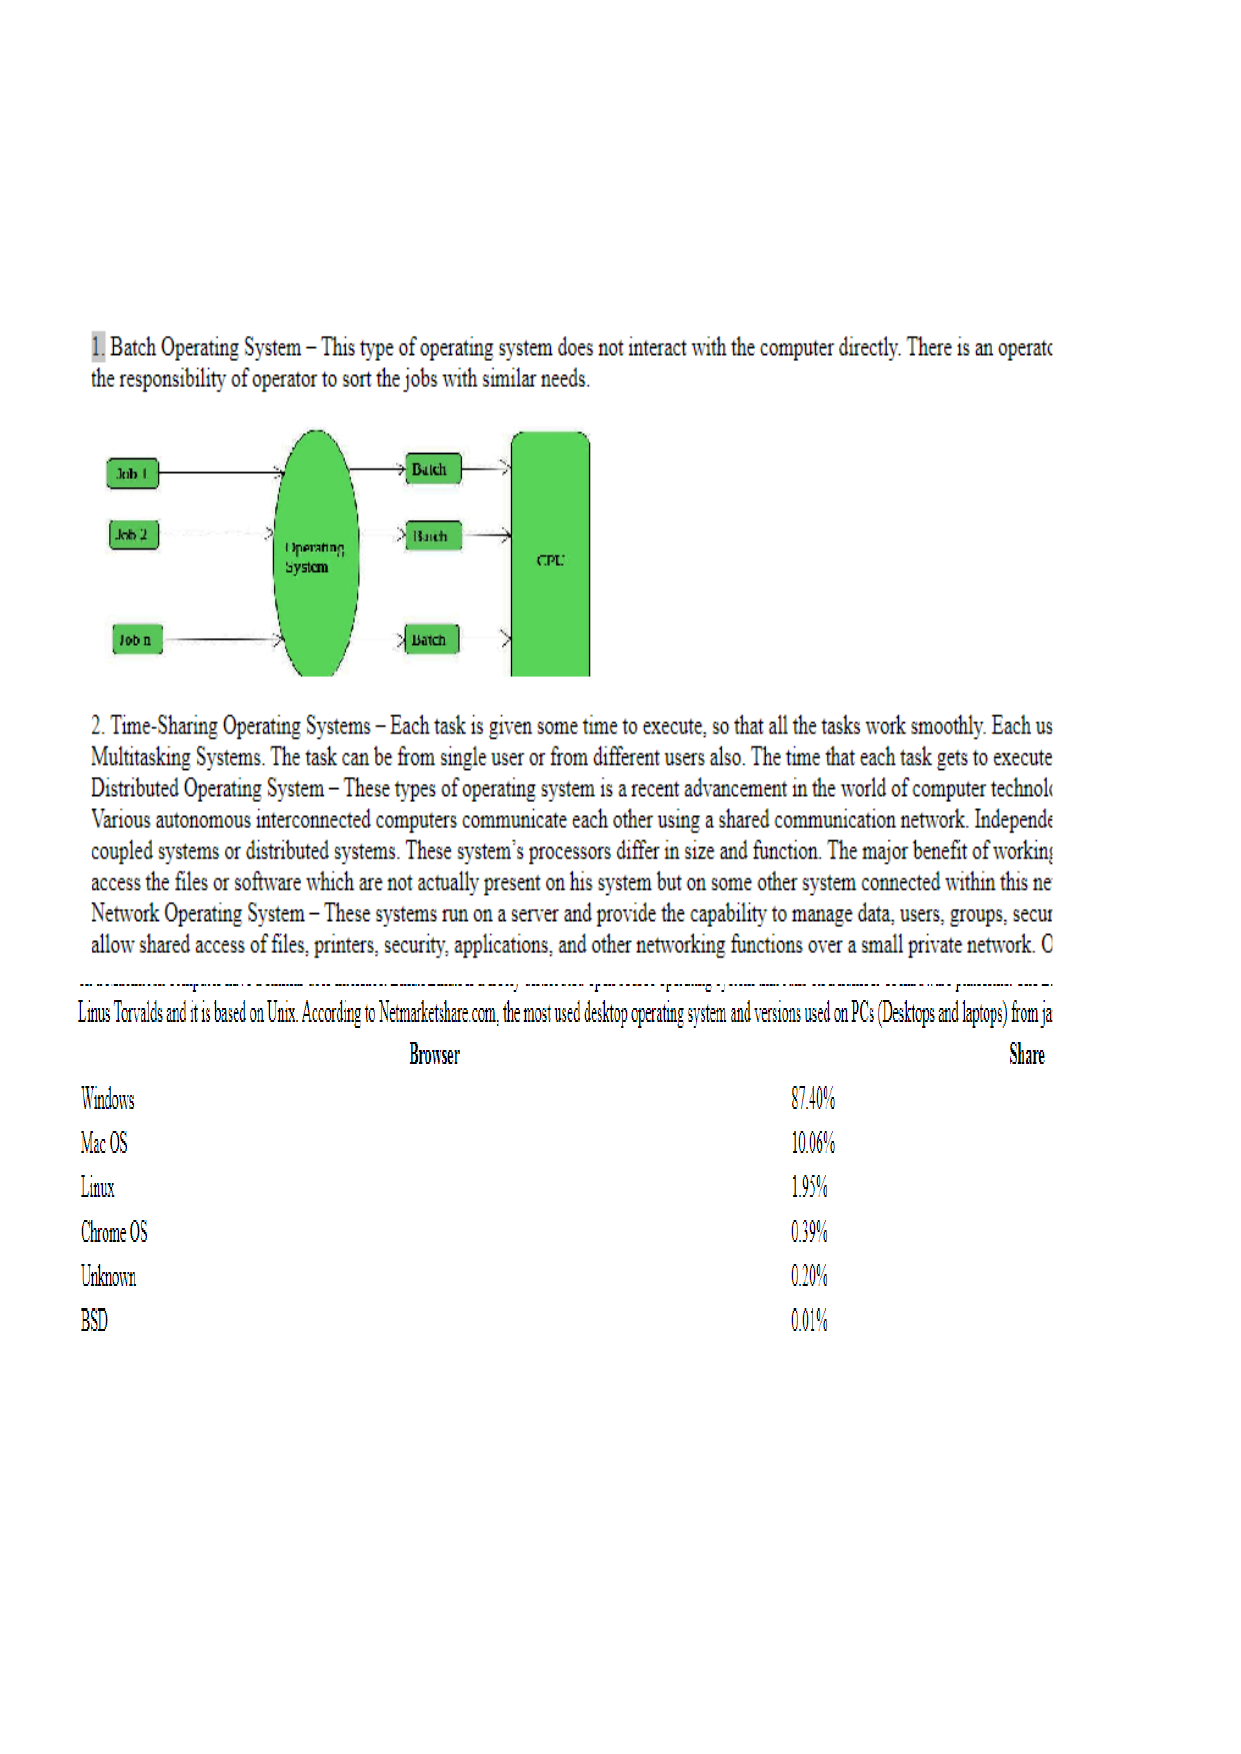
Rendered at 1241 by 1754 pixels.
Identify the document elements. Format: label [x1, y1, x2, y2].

picture [76, 984, 1053, 1418]
picture [91, 328, 1053, 960]
